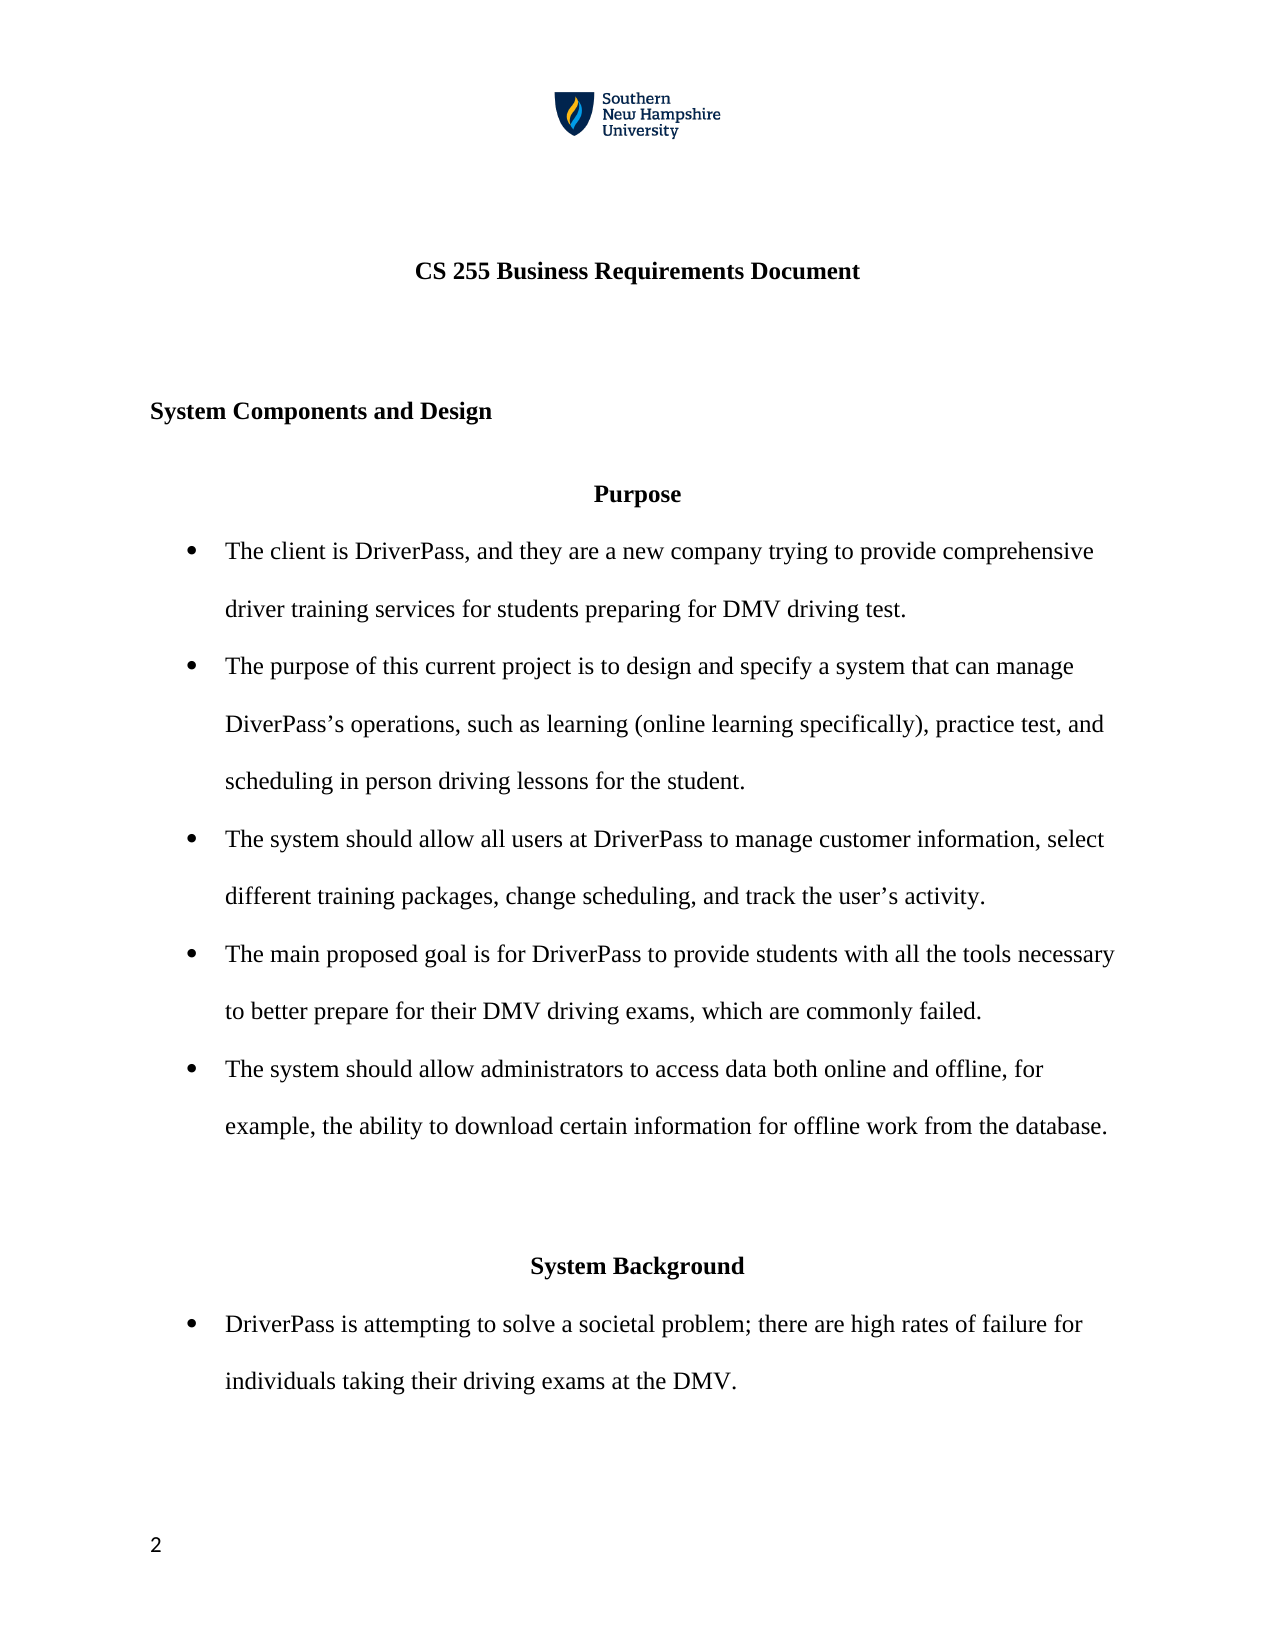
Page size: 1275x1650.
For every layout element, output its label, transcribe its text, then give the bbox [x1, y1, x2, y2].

list The system should allow administrators to access data both online and offline, for example, the ability to download certain information for offline work from the database. [187, 1054, 1125, 1140]
subtitle System Components and Design [150, 396, 1125, 425]
list The system should allow all users at DriverPass to manage customer information, select different training packages, change scheduling, and track the user’s activity. [187, 824, 1125, 910]
subtitle Purpose [150, 479, 1125, 508]
list The main proposed goal is for DriverPass to provide students with all the tools necessary to better prepare for their DMV driving exams, which are commonly failed. [187, 939, 1125, 1025]
list The purpose of this current project is to design and specify a system that can manage DiverPass’s operations, such as learning (online learning specifically), practice test, and scheduling in person driving lessons for the student. [187, 651, 1125, 795]
subtitle CS 255 Business Requirements Document [150, 256, 1125, 285]
subtitle System Background [150, 1251, 1125, 1280]
list The client is DriverPass, and they are a new company trying to provide comprehensive driver training services for students preparing for DMV driving test. [187, 536, 1125, 623]
picture [546, 75, 729, 154]
list DriverPass is attempting to solve a societal problem; there are high rates of failure for individuals taking their driving exams at the DMV. [187, 1309, 1125, 1395]
